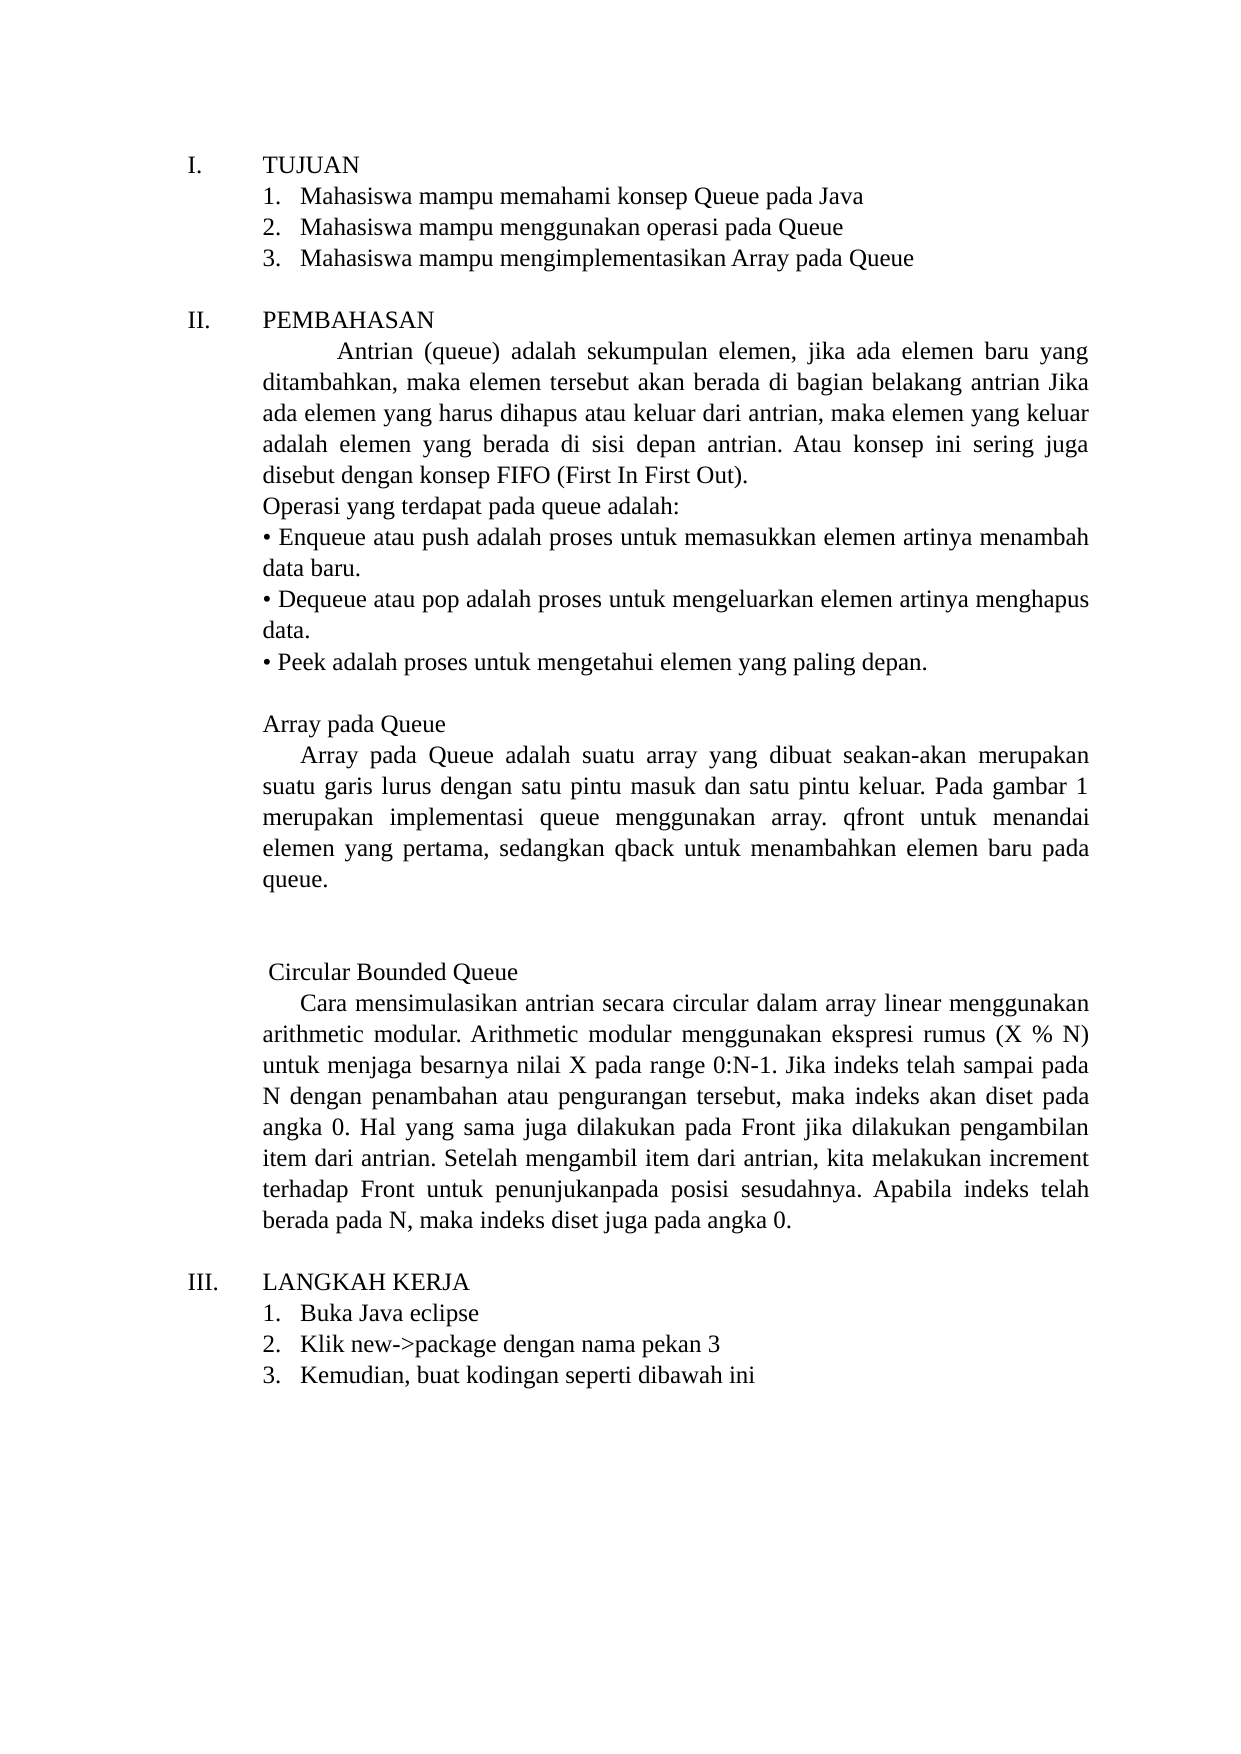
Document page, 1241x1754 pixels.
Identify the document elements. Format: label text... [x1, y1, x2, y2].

list PEMBAHASAN [187, 305, 1090, 334]
list Mahasiswa mampu memahami konsep Queue pada Java [262, 181, 1090, 210]
list Mahasiswa mampu mengimplementasikan Array pada Queue [262, 243, 1090, 272]
list Circular Bounded Queue [262, 957, 1090, 986]
list TUJUAN [187, 150, 1090, 179]
list Buka Java eclipse [262, 1298, 1090, 1327]
list • Peek adalah proses untuk mengetahui elemen yang paling depan. [262, 647, 1090, 675]
list Antrian (queue) adalah sekumpulan elemen, jika ada elemen baru yang ditambahkan, maka elemen tersebut akan berada di bagian belakang antrian Jika ada elemen yang harus dihapus atau keluar dari antrian, maka elemen yang keluar adalah elemen yang berada di sisi depan antrian. Atau konsep ini sering juga disebut dengan konsep FIFO (First In First Out). [262, 336, 1090, 489]
list Cara mensimulasikan antrian secara circular dalam array linear menggunakan arithmetic modular. Arithmetic modular menggunakan ekspresi rumus (X % N) untuk menjaga besarnya nilai X pada range 0:N-1. Jika indeks telah sampai pada N dengan penambahan atau pengurangan tersebut, maka indeks akan diset pada angka 0. Hal yang sama juga dilakukan pada Front jika dilakukan pengambilan item dari antrian. Setelah mengambil item dari antrian, kita melakukan increment terhadap Front untuk penunjukanpada posisi sesudahnya. Apabila indeks telah berada pada N, maka indeks diset juga pada angka 0. [262, 988, 1090, 1234]
list Array pada Queue [262, 709, 1090, 737]
list Kemudian, buat kodingan seperti dibawah ini [262, 1361, 1090, 1389]
list Klik new->package dengan nama pekan 3 [262, 1329, 1090, 1358]
list • Dequeue atau pop adalah proses untuk mengeluarkan elemen artinya menghapus data. [262, 584, 1090, 644]
list • Enqueue atau push adalah proses untuk memasukkan elemen artinya menambah data baru. [262, 522, 1090, 582]
list LANGKAH KERJA [187, 1267, 1090, 1296]
list Operasi yang terdapat pada queue adalah: [262, 491, 1090, 520]
list Mahasiswa mampu menggunakan operasi pada Queue [262, 212, 1090, 241]
list Array pada Queue adalah suatu array yang dibuat seakan-akan merupakan suatu garis lurus dengan satu pintu masuk dan satu pintu keluar. Pada gambar 1 merupakan implementasi queue menggunakan array. qfront untuk menandai elemen yang pertama, sedangkan qback untuk menambahkan elemen baru pada queue. [262, 740, 1090, 893]
